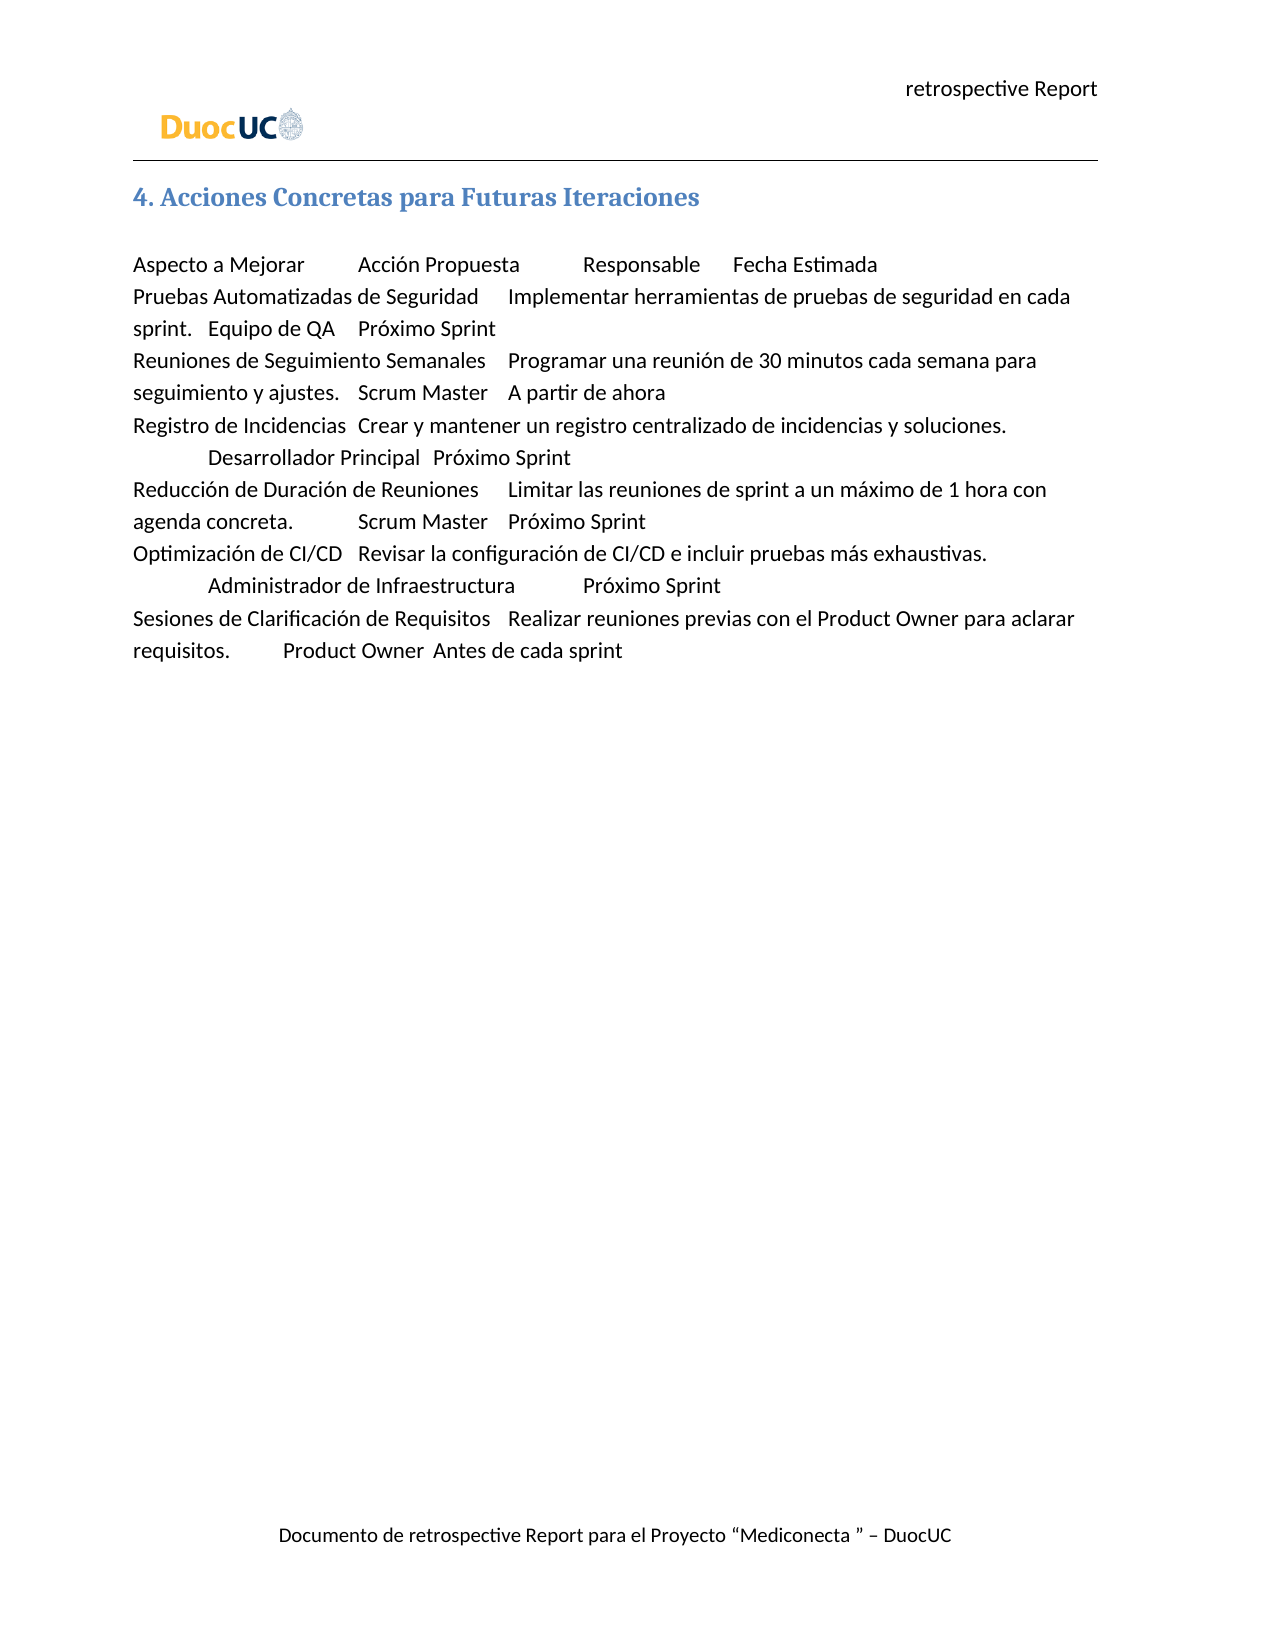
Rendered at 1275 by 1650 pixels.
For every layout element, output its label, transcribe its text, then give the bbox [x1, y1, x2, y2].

subtitle 4. Acciones Concretas para Futuras Iteraciones [133, 182, 1098, 213]
text Aspecto a Mejorar Acción Propuesta Responsable Fecha Estimada Pruebas Automatizadas de Seguridad Implementar herramientas de pruebas de seguridad en cada sprint. Equipo de QA Próximo Sprint Reuniones de Seguimiento Semanales Programar una reunión de 30 minutos cada semana para seguimiento y ajustes. Scrum Master A partir de ahora Registro de Incidencias Crear y mantener un registro centralizado de incidencias y soluciones. Desarrollador Principal Próximo Sprint Reducción de Duración de Reuniones Limitar las reuniones de sprint a un máximo de 1 hora con agenda concreta. Scrum Master Próximo Sprint Optimización de CI/CD Revisar la configuración de CI/CD e incluir pruebas más exhaustivas. Administrador de Infraestructura Próximo Sprint Sesiones de Clarificación de Requisitos Realizar reuniones previas con el Product Owner para aclarar requisitos. Product Owner Antes de cada sprint [133, 218, 1098, 696]
picture [154, 105, 308, 143]
